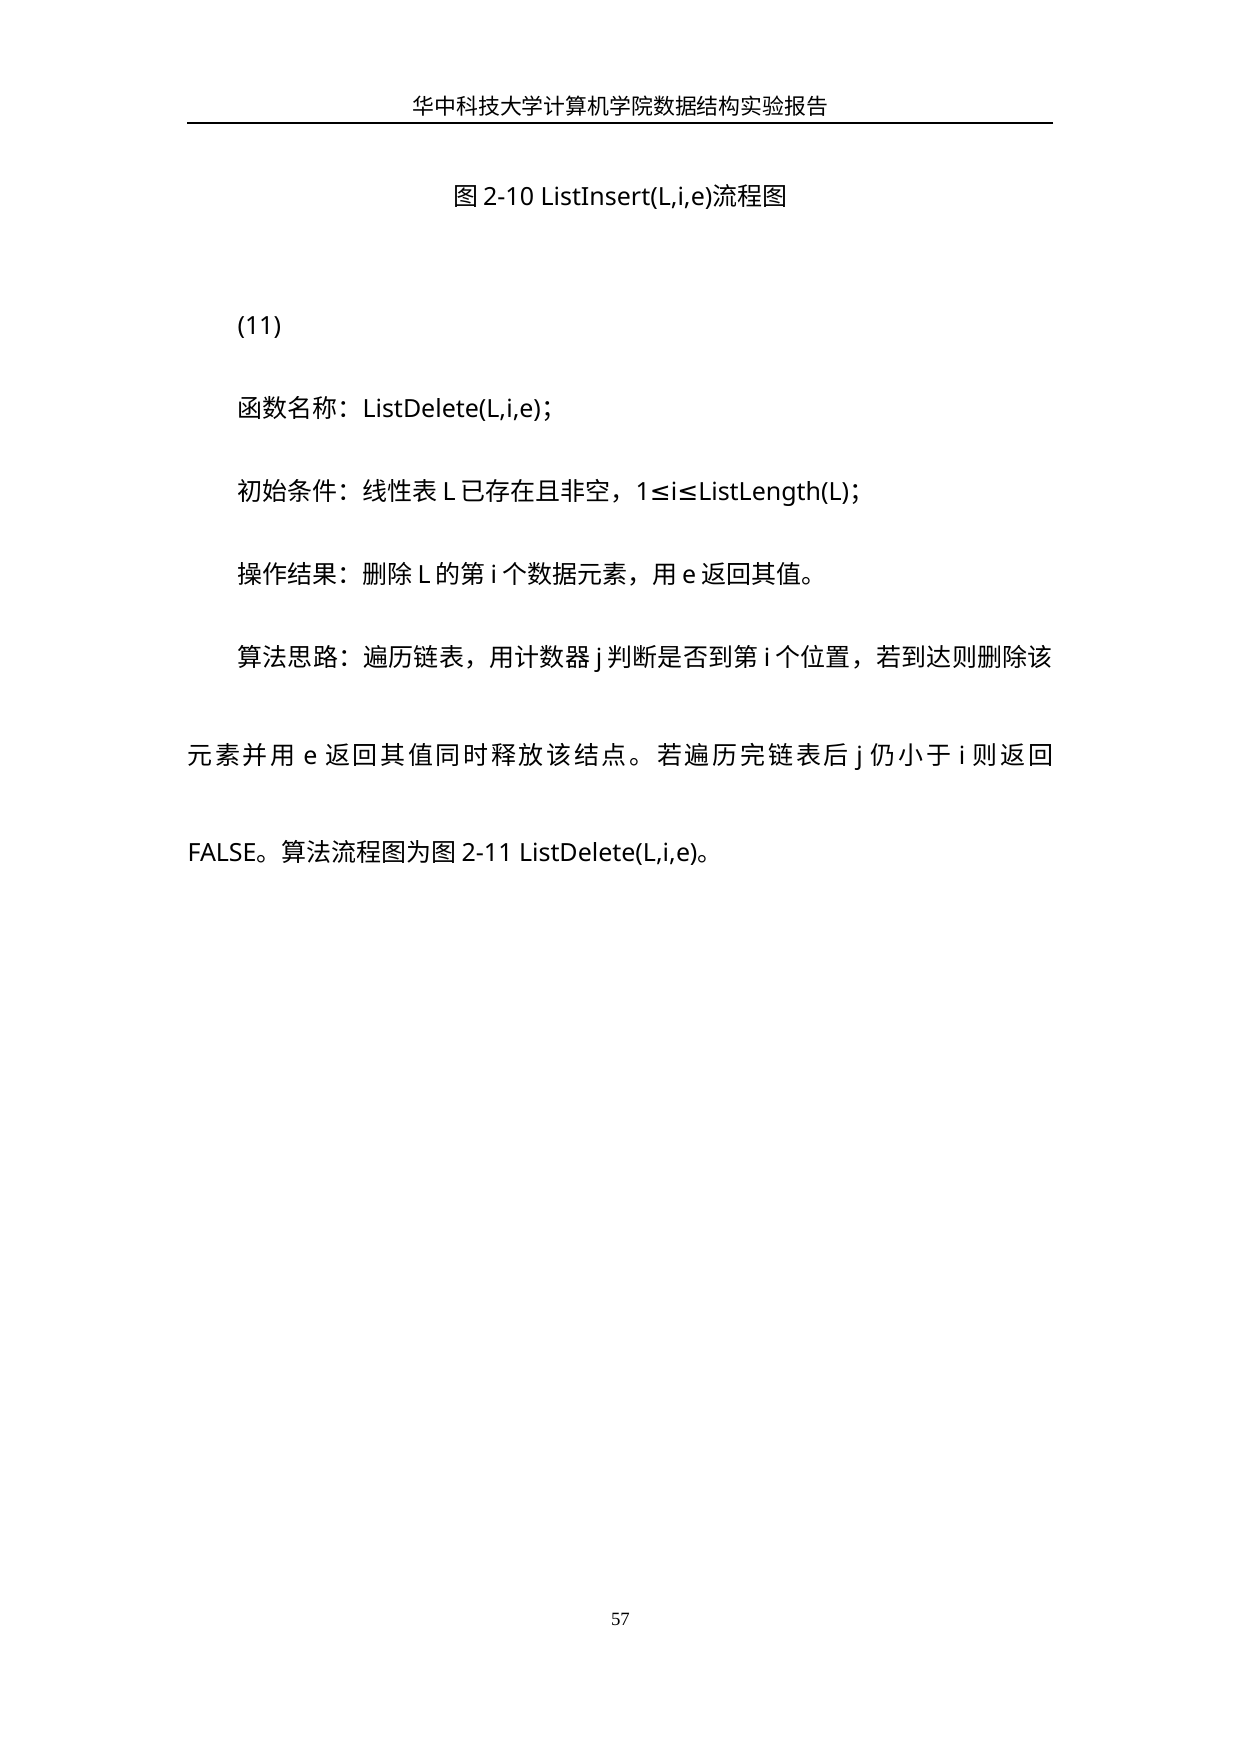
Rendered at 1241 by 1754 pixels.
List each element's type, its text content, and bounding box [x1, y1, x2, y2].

text 初始条件：线性表L已存在且非空，1≤i≤ListLength(L)； [187, 457, 1053, 522]
list 函数名称：ListDelete(L,i,e)； [187, 374, 1053, 439]
list (11) [187, 292, 1053, 357]
text 算法思路：遍历链表，用计数器j判断是否到第i个位置，若到达则删除该元素并用e返回其值同时释放该结点。若遍历完链表后j仍小于i则返回FALSE。算法流程图为图2-11 ListDelete(L,i,e)。 [187, 623, 1053, 883]
text 图2-10 ListInsert(L,i,e)流程图 [187, 162, 1053, 227]
text 操作结果：删除L的第i个数据元素，用e返回其值。 [187, 540, 1053, 605]
